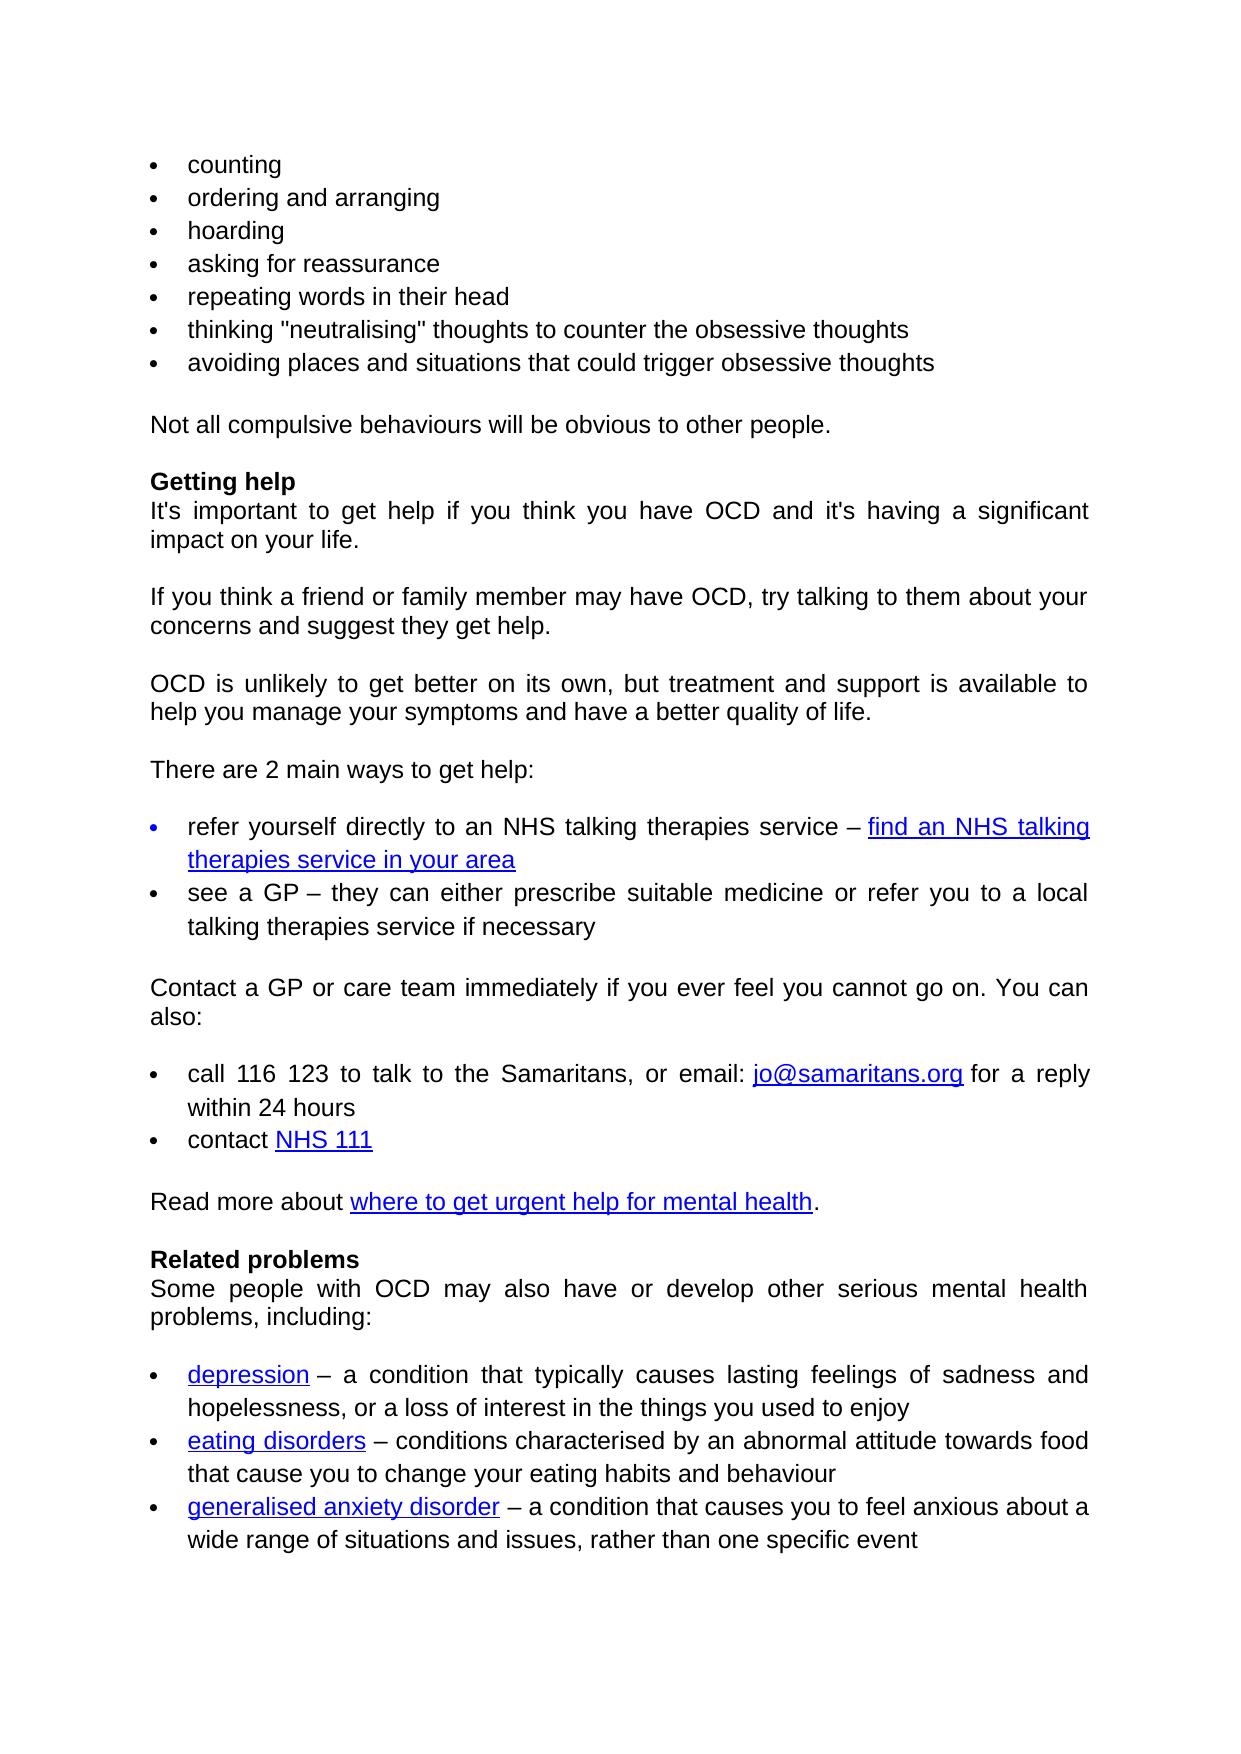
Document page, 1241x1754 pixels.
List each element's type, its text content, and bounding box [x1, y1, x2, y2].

list generalised anxiety disorder – a condition that causes you to feel anxious about a wide range of situations and issues, rather than one specific event [150, 1492, 1090, 1554]
text OCD is unlikely to get better on its own, but treatment and support is available to help you manage your symptoms and have a better quality of life. [150, 669, 1090, 726]
text It's important to get help if you think you have OCD and it's having a significant impact on your life. [150, 496, 1090, 554]
list call 116 123 to talk to the Samaritans, or email: jo@samaritans.org for a reply within 24 hours [150, 1059, 1090, 1121]
list eating disorders – conditions characterised by an abnormal attitude towards food that cause you to change your eating habits and behaviour [150, 1426, 1090, 1488]
list hoarding [150, 216, 1090, 245]
list depression – a condition that typically causes lasting feelings of sadness and hopelessness, or a loss of interest in the things you used to enjoy [150, 1360, 1090, 1422]
list avoiding places and situations that could trigger obsessive thoughts [150, 348, 1090, 377]
text There are 2 main ways to get help: [150, 755, 1090, 784]
list asking for reassurance [150, 249, 1090, 278]
list contact NHS 111 [150, 1126, 1090, 1154]
list ordering and arranging [150, 183, 1090, 212]
list thinking "neutralising" thoughts to counter the obsessive thoughts [150, 315, 1090, 344]
text If you think a friend or family member may have OCD, try talking to them about your concerns and suggest they get help. [150, 582, 1090, 640]
text Contact a GP or care team immediately if you ever feel you cannot go on. You can also: [150, 973, 1090, 1031]
list see a GP – they can either prescribe suitable medicine or refer you to a local talking therapies service if necessary [150, 878, 1090, 940]
list repeating words in their head [150, 282, 1090, 311]
subtitle Related problems [150, 1245, 1090, 1273]
subtitle Getting help [150, 467, 1090, 496]
list counting [150, 150, 1090, 179]
text Read more about where to get urgent help for mental health. [150, 1187, 1090, 1216]
text Some people with OCD may also have or develop other serious mental health problems, including: [150, 1273, 1090, 1331]
text Not all compulsive behaviours will be obvious to other people. [150, 410, 1090, 439]
list refer yourself directly to an NHS talking therapies service – find an NHS talking therapies service in your area [150, 812, 1090, 874]
